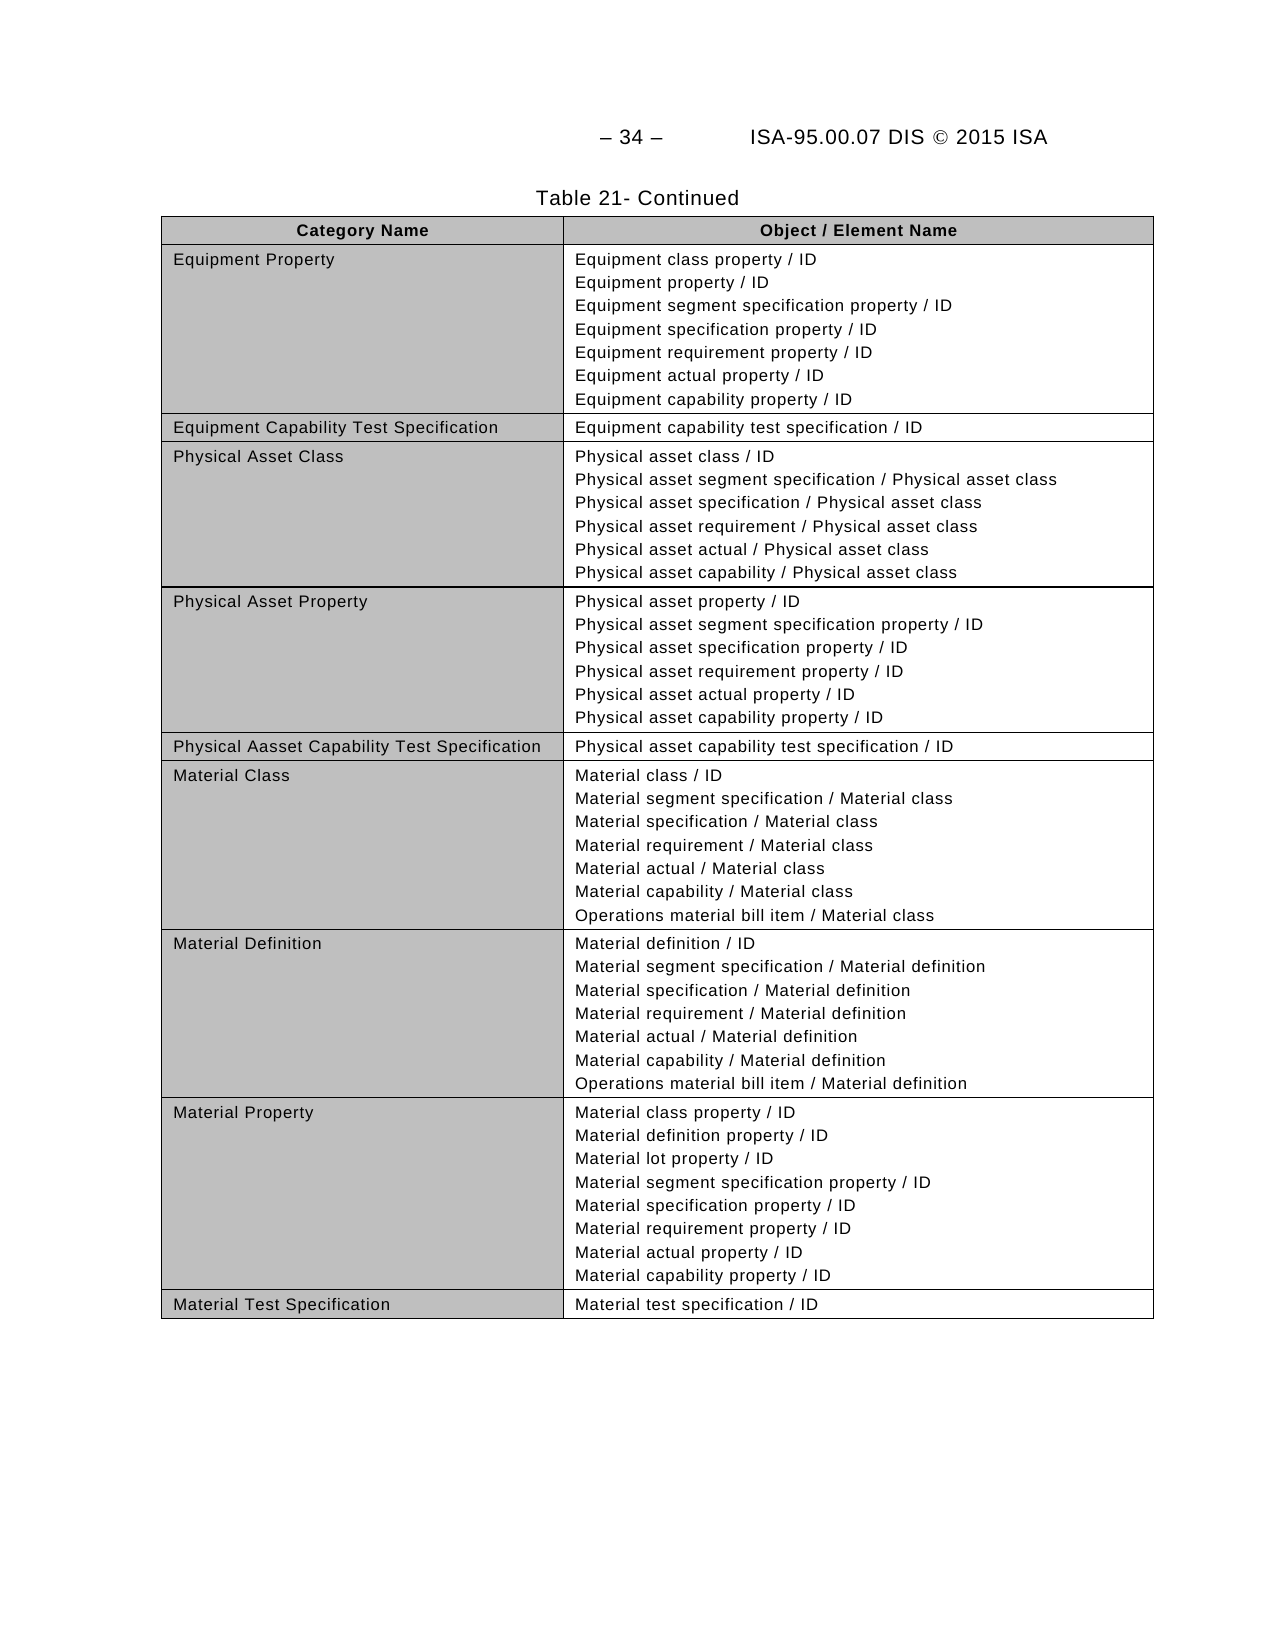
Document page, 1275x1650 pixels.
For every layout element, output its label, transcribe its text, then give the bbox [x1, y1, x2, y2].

table_header Category Name [162, 217, 563, 244]
table_cell Material definition / ID Material segment specification / Material definition Material specification / Material definition Material requirement / Material definition Material actual / Material definition Material capability / Material definition Operations material bill item / Material definition [564, 930, 1153, 1097]
table_cell Material Class [162, 761, 563, 929]
table_cell Physical asset class / ID Physical asset segment specification / Physical asset class Physical asset specification / Physical asset class Physical asset requirement / Physical asset class Physical asset actual / Physical asset class Physical asset capability / Physical asset class [564, 442, 1153, 586]
table_cell Material Property [162, 1098, 563, 1289]
table_cell Physical asset capability test specification / ID [564, 733, 1153, 760]
table_cell Material Definition [162, 930, 563, 1097]
table_cell Equipment class property / ID Equipment property / ID Equipment segment specification property / ID Equipment specification property / ID Equipment requirement property / ID Equipment actual property / ID Equipment capability property / ID [564, 245, 1153, 413]
table_cell Physical Asset Property [162, 588, 563, 732]
table_header Object / Element Name [564, 217, 1153, 244]
table_cell Physical Aasset Capability Test Specification [162, 733, 563, 760]
table_cell Equipment Capability Test Specification [162, 414, 563, 441]
table_cell Physical asset property / ID Physical asset segment specification property / ID Physical asset specification property / ID Physical asset requirement property / ID Physical asset actual property / ID Physical asset capability property / ID [564, 588, 1153, 732]
text Table 21- Continued [150, 185, 1125, 209]
table_cell Material class property / ID Material definition property / ID Material lot property / ID Material segment specification property / ID Material specification property / ID Material requirement property / ID Material actual property / ID Material capability property / ID [564, 1098, 1153, 1289]
table_cell Equipment capability test specification / ID [564, 414, 1153, 441]
table_cell Equipment Property [162, 245, 563, 413]
table_cell Physical Asset Class [162, 442, 563, 586]
table_cell Material test specification / ID [564, 1290, 1153, 1318]
table_cell Material Test Specification [162, 1290, 563, 1318]
table_cell Material class / ID Material segment specification / Material class Material specification / Material class Material requirement / Material class Material actual / Material class Material capability / Material class Operations material bill item / Material class [564, 761, 1153, 929]
